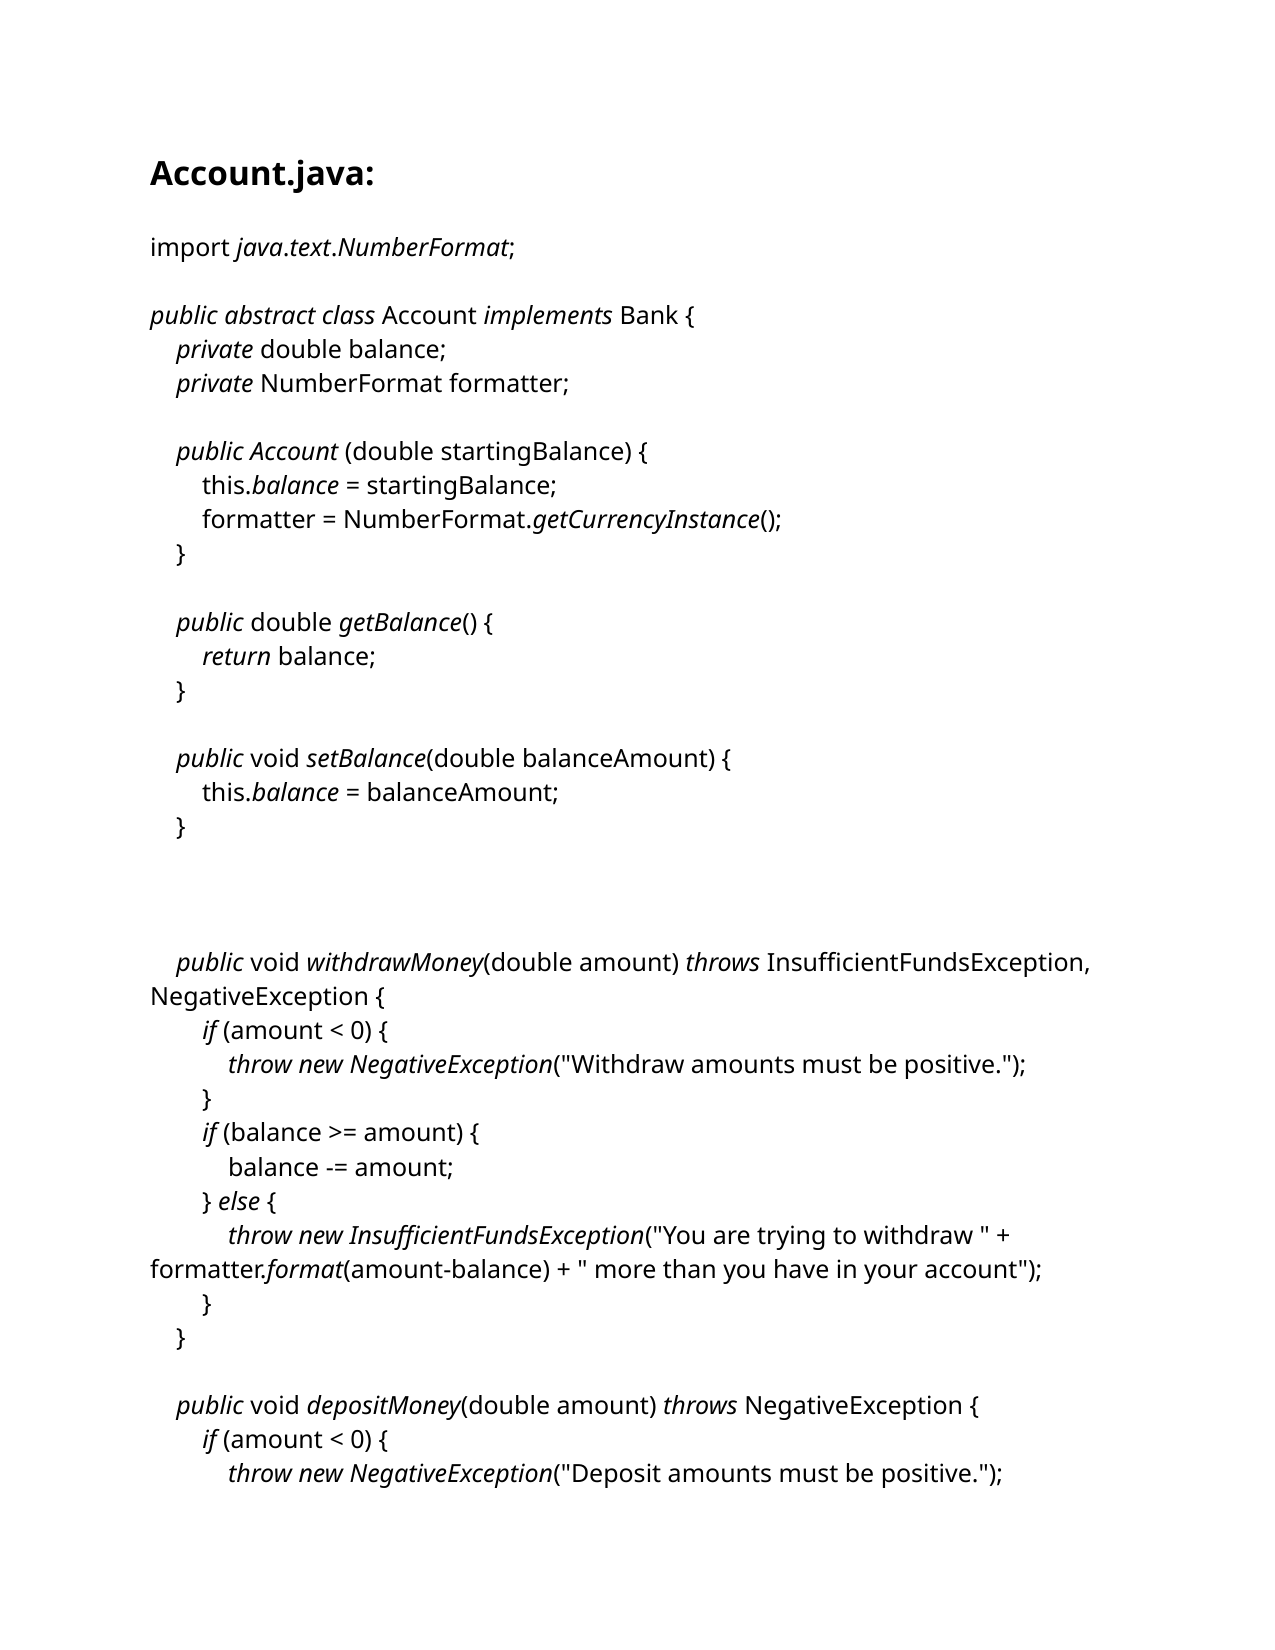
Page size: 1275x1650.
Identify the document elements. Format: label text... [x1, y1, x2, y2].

text private double balance; [150, 332, 1125, 366]
text throw new NegativeException("Deposit amounts must be positive."); [150, 1456, 1125, 1490]
text } [150, 1285, 1125, 1319]
text balance -= amount; [150, 1149, 1125, 1183]
text formatter = NumberFormat.getCurrencyInstance(); [150, 502, 1125, 536]
text public void depositMoney(double amount) throws NegativeException { [150, 1388, 1125, 1422]
text } [150, 536, 1125, 570]
text this.balance = startingBalance; [150, 468, 1125, 502]
text throw new InsufficientFundsException("You are trying to withdraw " + formatter.format(amount-balance) + " more than you have in your account"); [150, 1217, 1125, 1285]
text public void setBalance(double balanceAmount) { [150, 740, 1125, 774]
text return balance; [150, 638, 1125, 672]
text } [150, 1319, 1125, 1353]
text public void withdrawMoney(double amount) throws InsufficientFundsException, NegativeException { [150, 945, 1125, 1013]
text if (balance >= amount) { [150, 1115, 1125, 1149]
text import java.text.NumberFormat; [150, 229, 1125, 263]
text if (amount < 0) { [150, 1422, 1125, 1456]
text throw new NegativeException("Withdraw amounts must be positive."); [150, 1047, 1125, 1081]
text } [150, 808, 1125, 843]
text public Account (double startingBalance) { [150, 434, 1125, 468]
text if (amount < 0) { [150, 1013, 1125, 1047]
text } [150, 1081, 1125, 1115]
text Account.java: [150, 150, 1125, 195]
text } else { [150, 1183, 1125, 1217]
text public abstract class Account implements Bank { [150, 298, 1125, 332]
text public double getBalance() { [150, 604, 1125, 638]
text this.balance = balanceAmount; [150, 774, 1125, 808]
text } [150, 672, 1125, 706]
text private NumberFormat formatter; [150, 366, 1125, 400]
